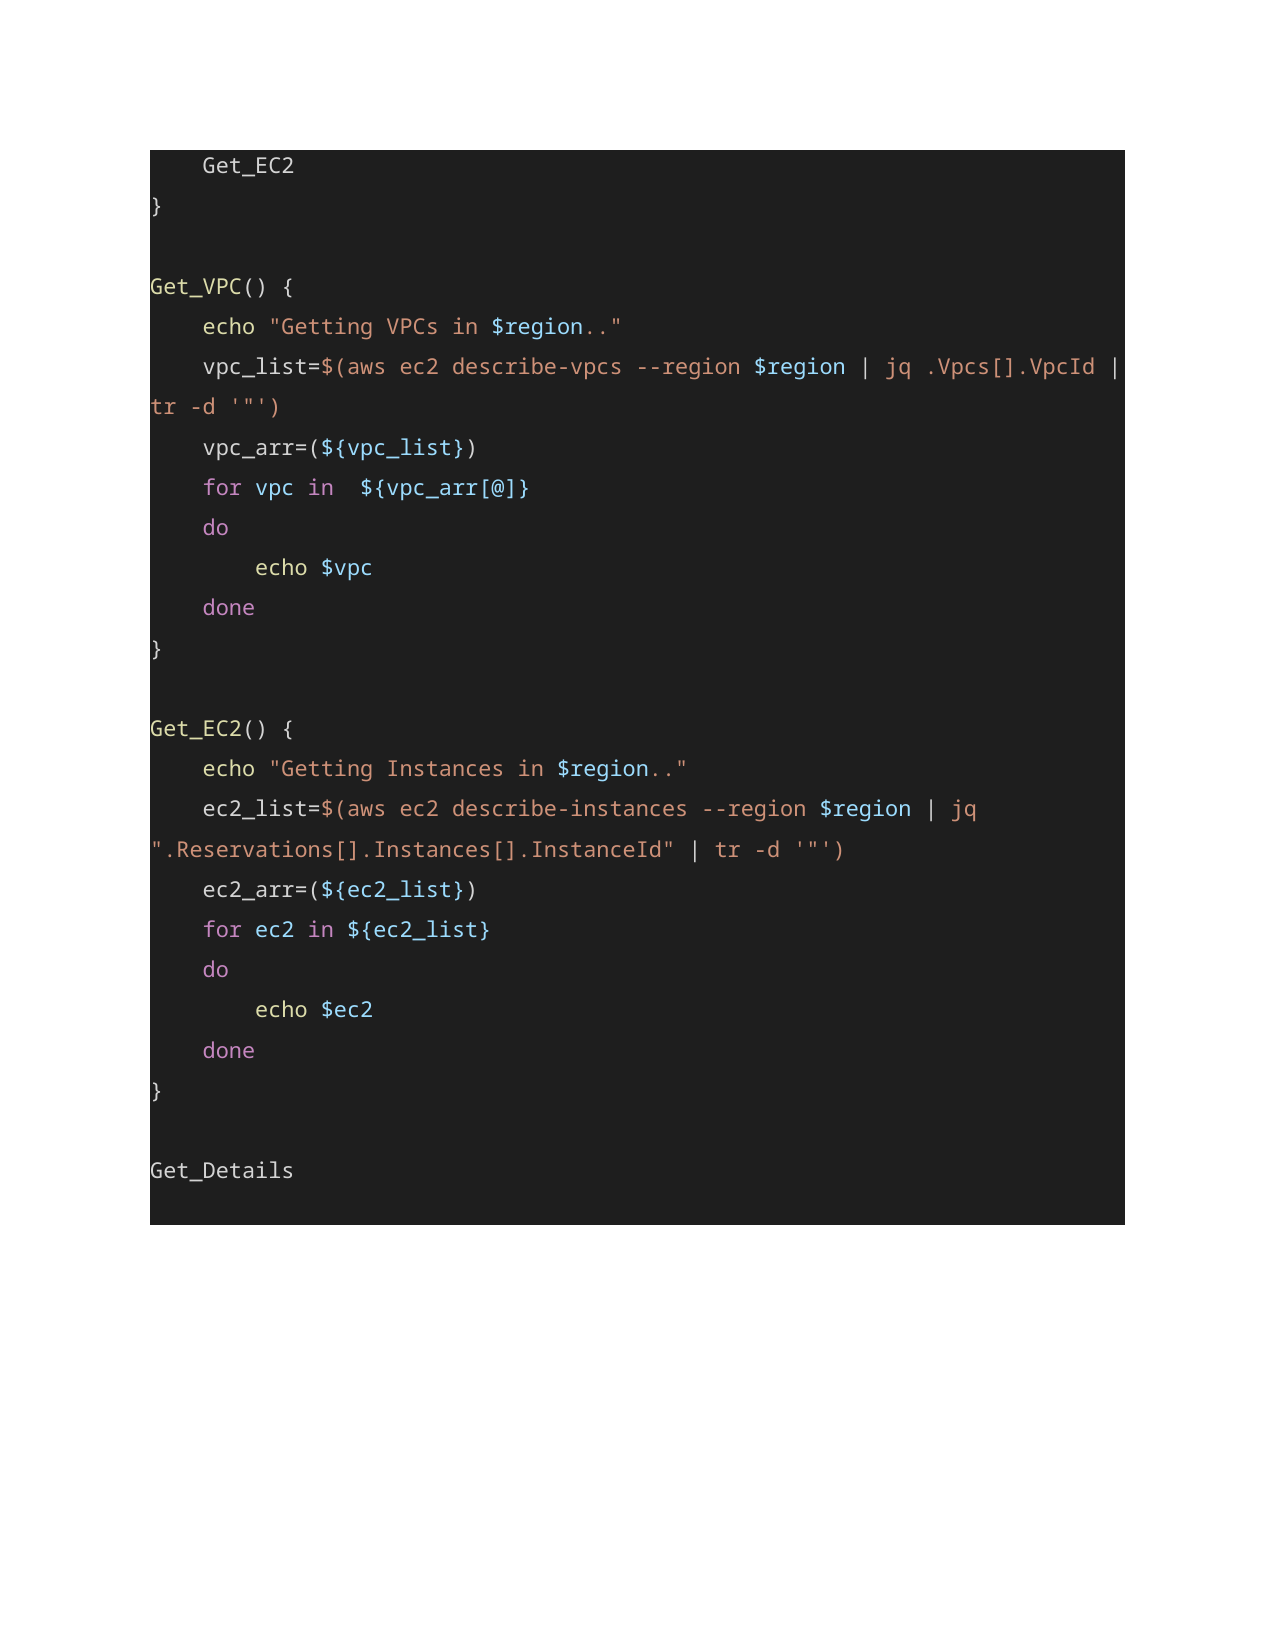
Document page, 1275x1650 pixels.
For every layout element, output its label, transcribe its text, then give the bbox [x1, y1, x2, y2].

text echo "Getting Instances in $region.." [150, 753, 1125, 783]
text vpc_arr=(${vpc_list}) [150, 431, 1125, 461]
text for vpc in ${vpc_arr[@]} [150, 472, 1125, 501]
text Get_Details [150, 1155, 1125, 1185]
text Get_EC2 [150, 150, 1125, 180]
text ec2_arr=(${ec2_list}) [150, 874, 1125, 903]
text do [150, 954, 1125, 984]
text done [150, 592, 1125, 622]
text ec2_list=$(aws ec2 describe-instances --region $region | jq ".Reservations[].Instances[].InstanceId" | tr -d '"') [150, 793, 1125, 863]
text do [150, 512, 1125, 542]
text vpc_list=$(aws ec2 describe-vpcs --region $region | jq .Vpcs[].VpcId | tr -d '"') [150, 351, 1125, 421]
text Get_VPC() { [150, 271, 1125, 300]
text echo $ec2 [150, 994, 1125, 1024]
text } [150, 1075, 1125, 1104]
text echo $vpc [150, 552, 1125, 582]
text } [150, 190, 1125, 220]
text } [150, 632, 1125, 662]
text for ec2 in ${ec2_list} [150, 914, 1125, 944]
text Get_EC2() { [150, 713, 1125, 743]
text echo "Getting VPCs in $region.." [150, 311, 1125, 341]
text done [150, 1034, 1125, 1064]
